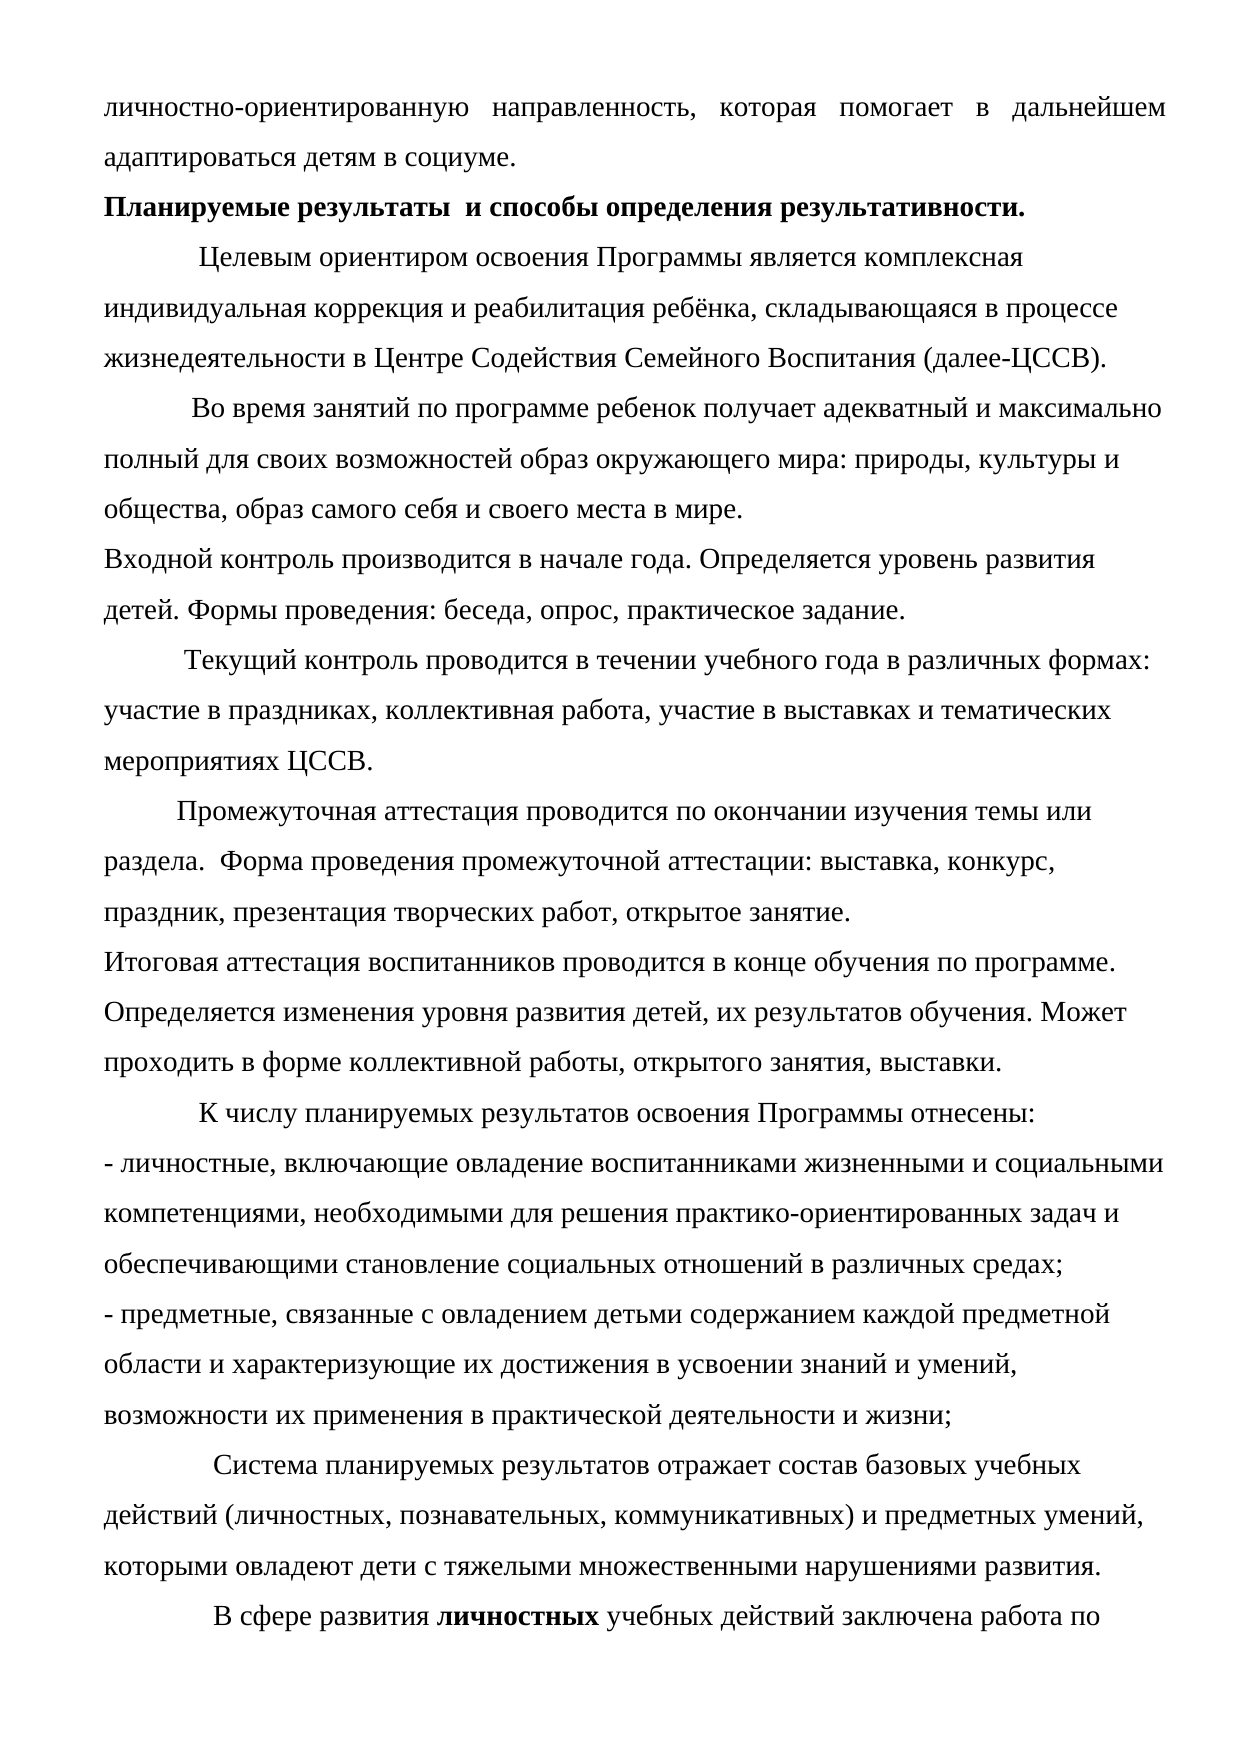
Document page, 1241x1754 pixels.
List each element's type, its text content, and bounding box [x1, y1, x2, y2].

text К числу планируемых результатов освоения Программы отнесены: [103, 1095, 1167, 1128]
text Промежуточная аттестация проводится по окончании изучения темы или раздела. Форма проведения промежуточной аттестации: выставка, конкурс, праздник, презентация творческих работ, открытое занятие. [103, 793, 1167, 927]
text Система планируемых результатов отражает состав базовых учебных действий (личностных, познавательных, коммуникативных) и предметных умений, которыми овладеют дети с тяжелыми множественными нарушениями развития. [103, 1447, 1167, 1581]
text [103, 1598, 1167, 1632]
text Целевым ориентиром освоения Программы является комплексная индивидуальная коррекция и реабилитация ребёнка, складывающаяся в процессе жизнедеятельности в Центре Содействия Семейного Воспитания (далее-ЦССВ). [103, 239, 1167, 374]
text Во время занятий по программе ребенок получает адекватный и максимально полный для своих возможностей образ окружающего мира: природы, культуры и общества, образ самого себя и своего места в мире. [103, 391, 1167, 525]
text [103, 89, 1167, 172]
text Текущий контроль проводится в течении учебного года в различных формах: участие в праздниках, коллективная работа, участие в выставках и тематических мероприятиях ЦССВ. [103, 642, 1167, 776]
text Планируемые результаты и способы определения результативности. [103, 189, 1167, 223]
text Входной контроль производится в начале года. Определяется уровень развития детей. Формы проведения: беседа, опрос, практическое задание. [103, 541, 1167, 625]
text Итоговая аттестация воспитанников проводится в конце обучения по программе. Определяется изменения уровня развития детей, их результатов обучения. Может проходить в форме коллективной работы, открытого занятия, выставки. [103, 944, 1167, 1078]
text - личностные, включающие овладение воспитанниками жизненными и социальными компетенциями, необходимыми для решения практико-ориентированных задач и обеспечивающими становление социальных отношений в различных средах; [103, 1145, 1167, 1279]
text - предметные, связанные с овладением детьми содержанием каждой предметной области и характеризующие их достижения в усвоении знаний и умений, возможности их применения в практической деятельности и жизни; [103, 1296, 1167, 1430]
